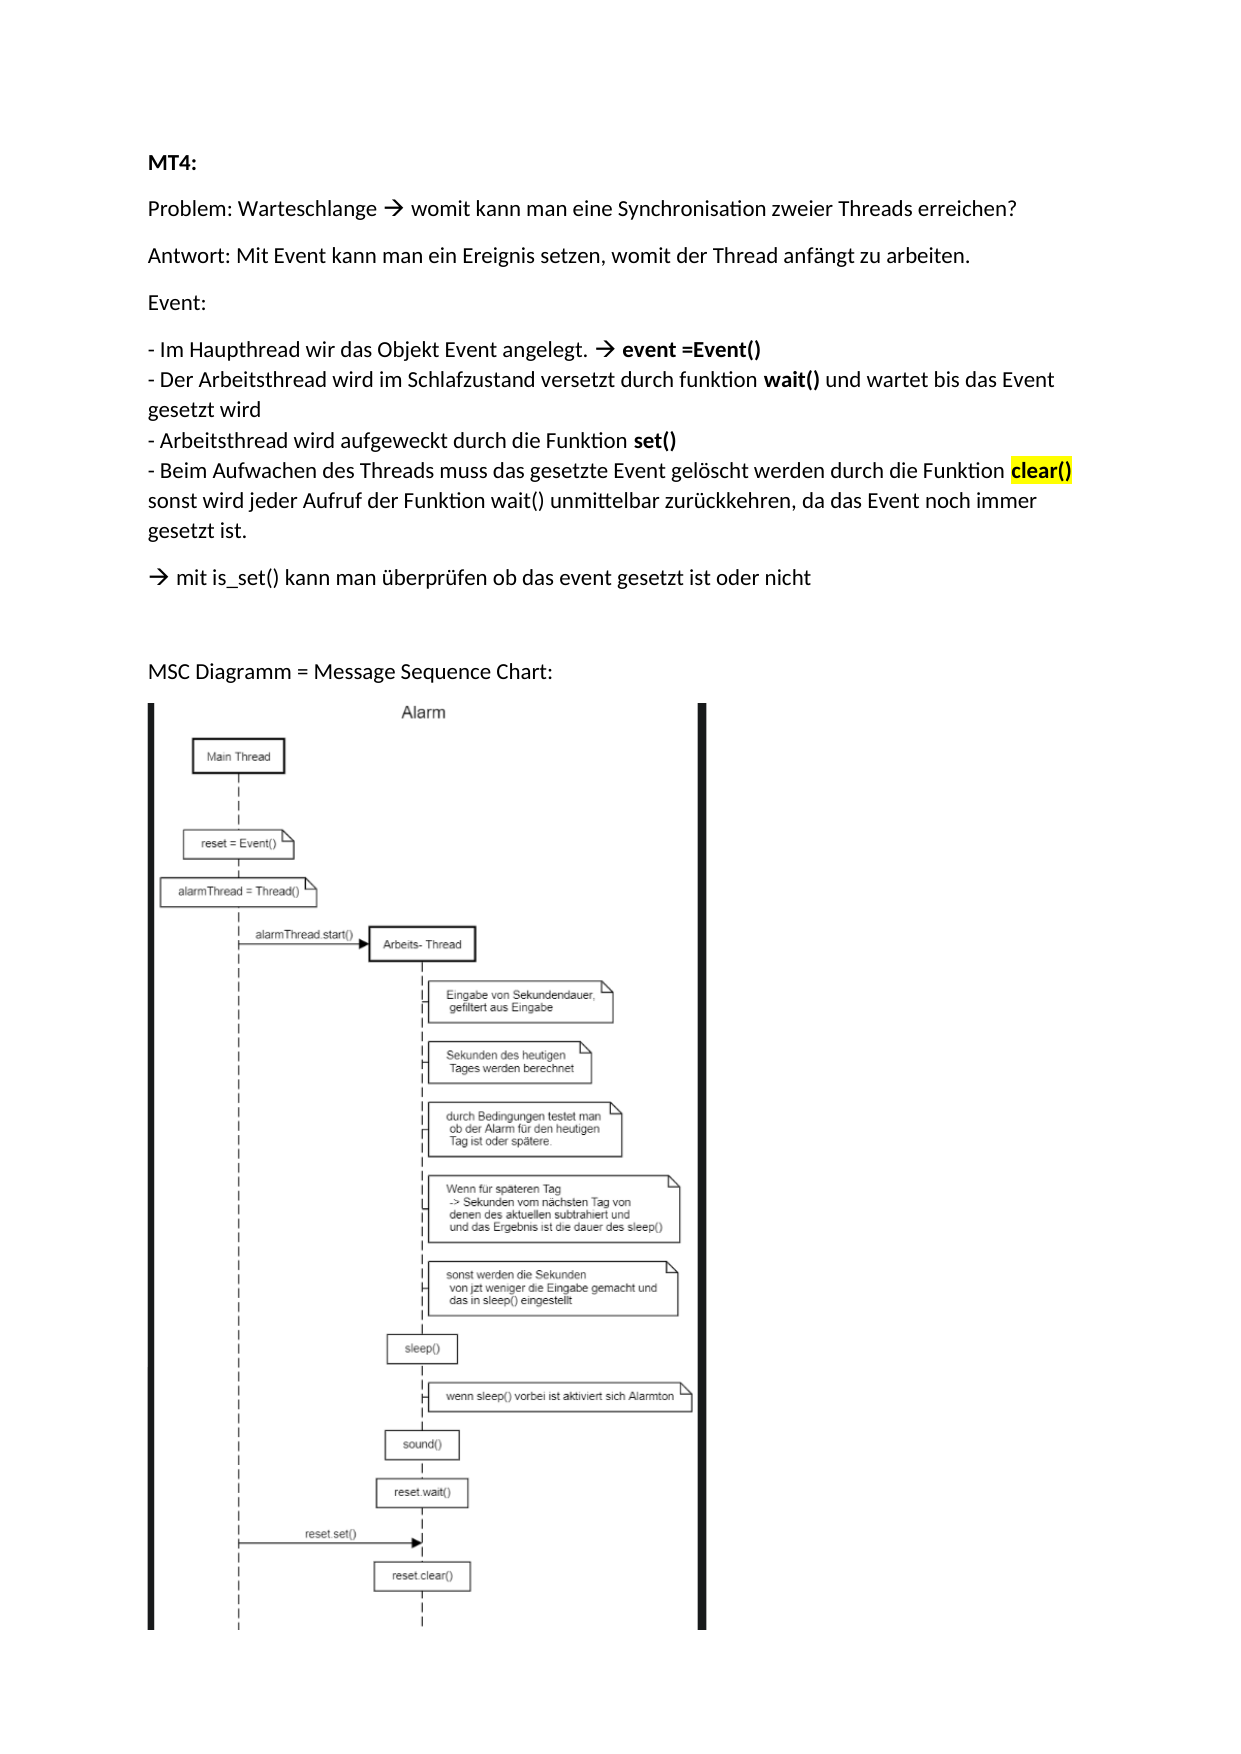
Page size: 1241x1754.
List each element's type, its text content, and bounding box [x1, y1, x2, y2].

text Antwort: Mit Event kann man ein Ereignis setzen, womit der Thread anfängt zu arbeiten. [148, 241, 1093, 269]
text Problem: Warteschlange womit kann man eine Synchronisation zweier Threads erreichen? [148, 194, 1093, 222]
text MSC Diagramm = Message Sequence Chart: [148, 657, 1093, 685]
picture [147, 703, 707, 1630]
text - Im Haupthread wir das Objekt Event angelegt. event =Event() - Der Arbeitsthread wird im Schlafzustand versetzt durch funktion wait() und wartet bis das Event gesetzt wird - Arbeitsthread wird aufgeweckt durch die Funktion set() - Beim Aufwachen des Threads muss das gesetzte Event gelöscht werden durch die Funktion clear() sonst wird jeder Aufruf der Funktion wait() unmittelbar zurückkehren, da das Event noch immer gesetzt ist. [148, 335, 1093, 544]
text mit is_set() kann man überprüfen ob das event gesetzt ist oder nicht [148, 563, 1093, 591]
text MT4: [148, 148, 1093, 176]
text Event: [148, 288, 1093, 316]
